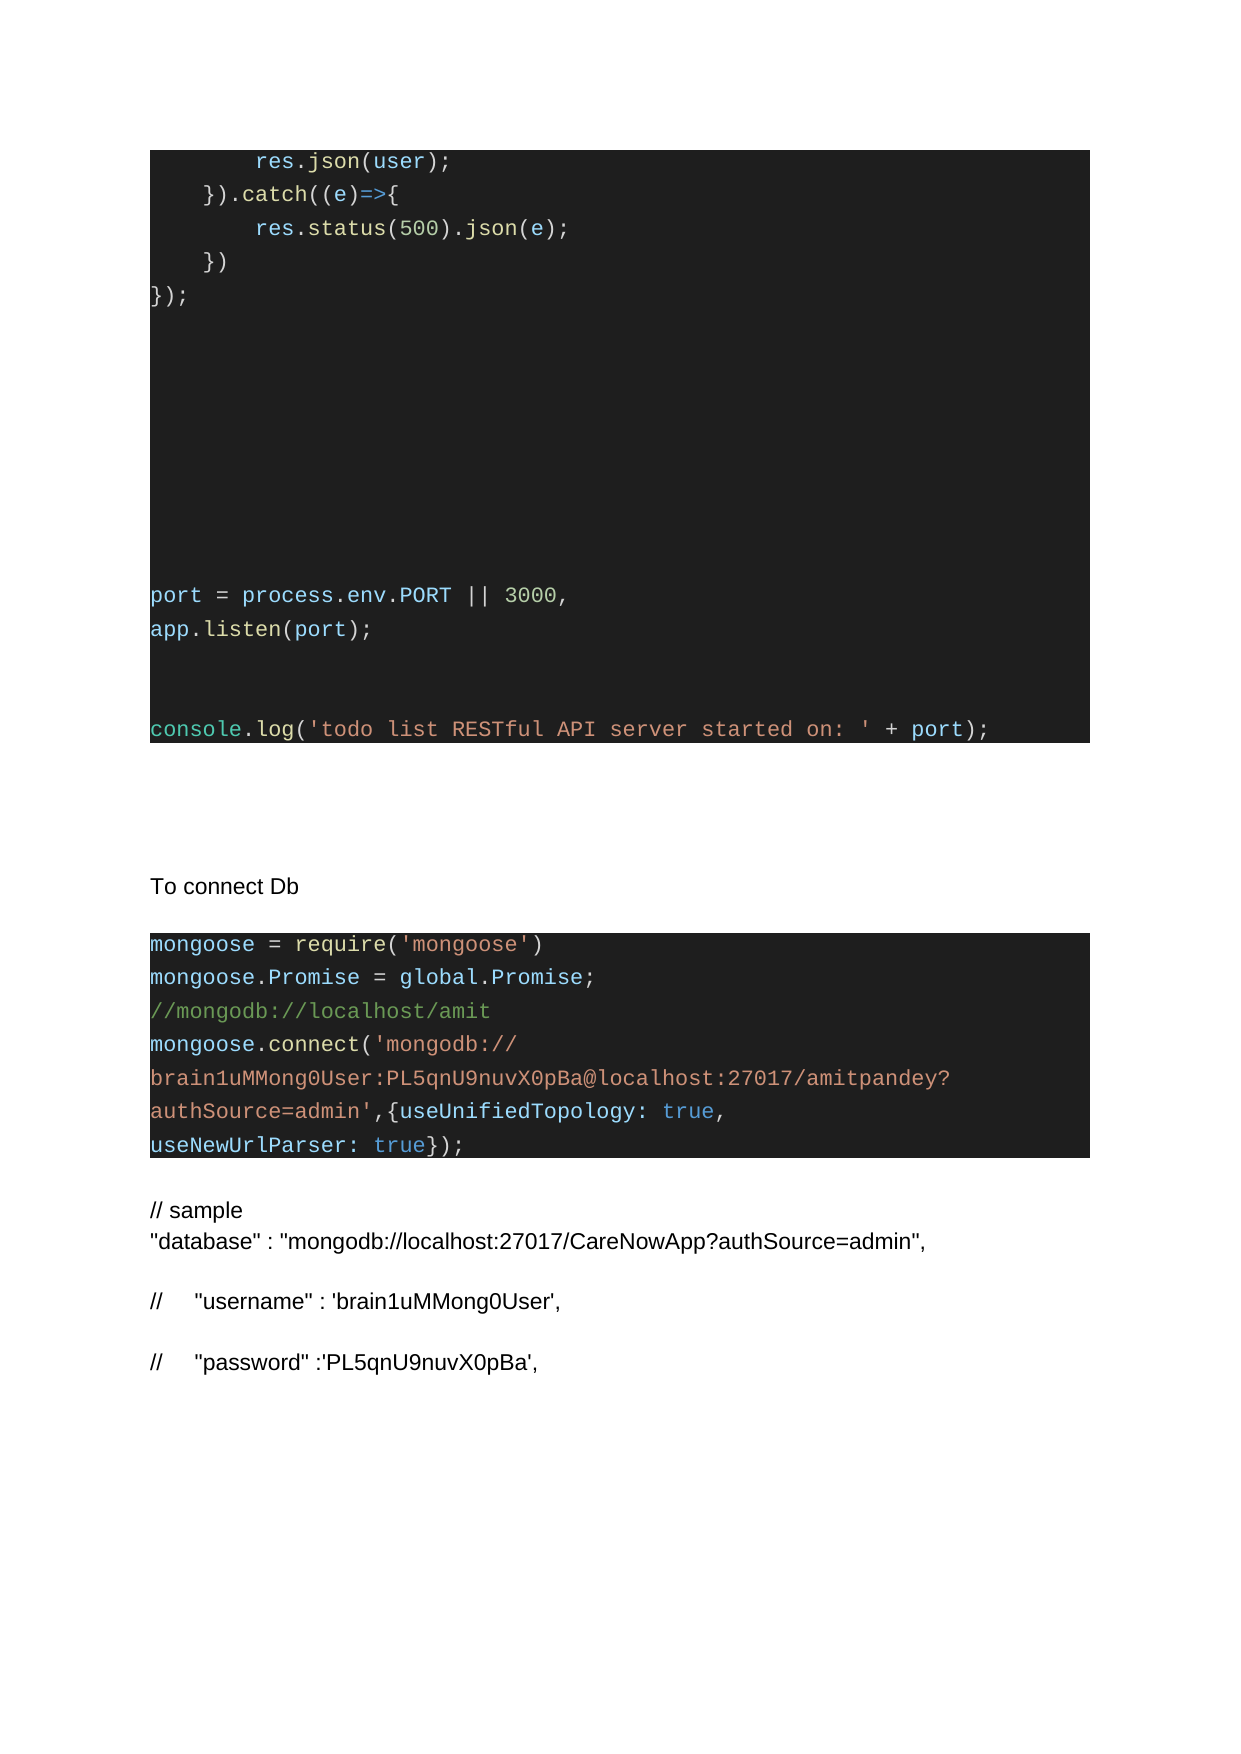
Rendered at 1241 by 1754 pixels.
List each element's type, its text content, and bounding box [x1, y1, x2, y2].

text app.listen(port); [150, 618, 1090, 643]
text useNewUrlParser: true}); [150, 1134, 1090, 1158]
text mongoose = require('mongoose') [150, 933, 1090, 958]
text console.log('todo list RESTful API server started on: ' + port); [150, 718, 1090, 743]
text }).catch((e)=>{ [150, 183, 1090, 208]
text }) [150, 250, 1090, 275]
text To connect Db [150, 873, 1090, 899]
text }); [150, 284, 1090, 308]
text port = process.env.PORT || 3000, [150, 585, 1090, 609]
text //mongodb://localhost/amit [150, 1000, 1090, 1025]
text // sample [150, 1197, 1090, 1224]
text "database" : "mongodb://localhost:27017/CareNowApp?authSource=admin", [150, 1228, 1090, 1254]
text mongoose.Promise = global.Promise; [150, 967, 1090, 991]
text res.status(500).json(e); [150, 217, 1090, 242]
text mongoose.connect('mongodb://brain1uMMong0User:PL5qnU9nuvX0pBa@localhost:27017/amitpandey?authSource=admin',{useUnifiedTopology: true, [150, 1033, 1090, 1125]
text // "username" : 'brain1uMMong0User', [150, 1288, 1090, 1314]
text res.json(user); [150, 150, 1090, 175]
text // "password" :'PL5qnU9nuvX0pBa', [150, 1348, 1090, 1375]
